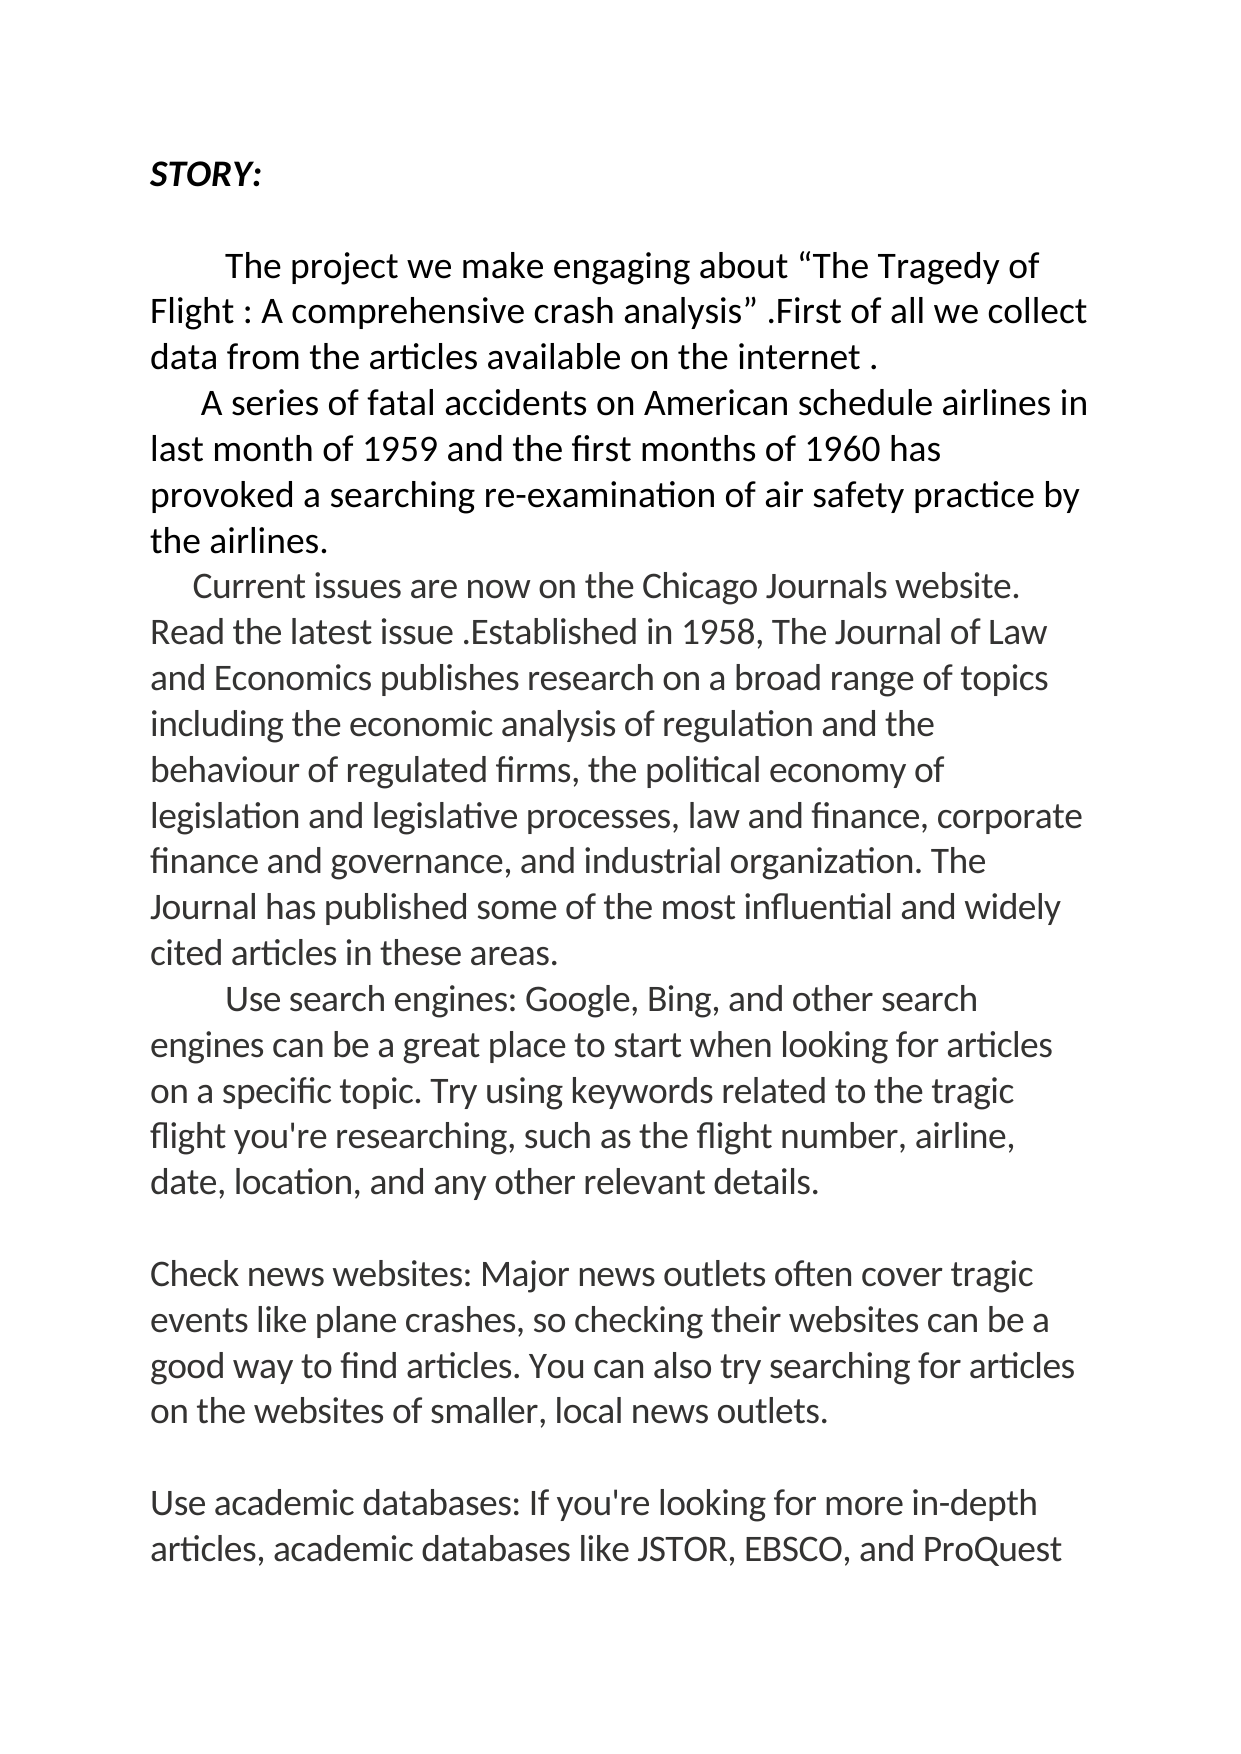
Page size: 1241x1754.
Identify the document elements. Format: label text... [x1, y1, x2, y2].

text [150, 1479, 1090, 1571]
text A series of fatal accidents on American schedule airlines in last month of 1959 and the first months of 1960 has provoked a searching re-examination of air safety practice by the airlines. [150, 379, 1090, 562]
text The project we make engaging about “The Tragedy of Flight : A comprehensive crash analysis” .First of all we collect data from the articles available on the internet . [150, 242, 1090, 379]
text STORY: [150, 150, 1090, 196]
text Use search engines: Google, Bing, and other search engines can be a great place to start when looking for articles on a specific topic. Try using keywords related to the tragic flight you're researching, such as the flight number, airline, date, location, and any other relevant details. [150, 975, 1090, 1204]
text Current issues are now on the Chicago Journals website. Read the latest issue .Established in 1958, The Journal of Law and Economics publishes research on a broad range of topics including the economic analysis of regulation and the behaviour of regulated firms, the political economy of legislation and legislative processes, law and finance, corporate finance and governance, and industrial organization. The Journal has published some of the most influential and widely cited articles in these areas. [150, 562, 1090, 975]
text Check news websites: Major news outlets often cover tragic events like plane crashes, so checking their websites can be a good way to find articles. You can also try searching for articles on the websites of smaller, local news outlets. [150, 1250, 1090, 1433]
